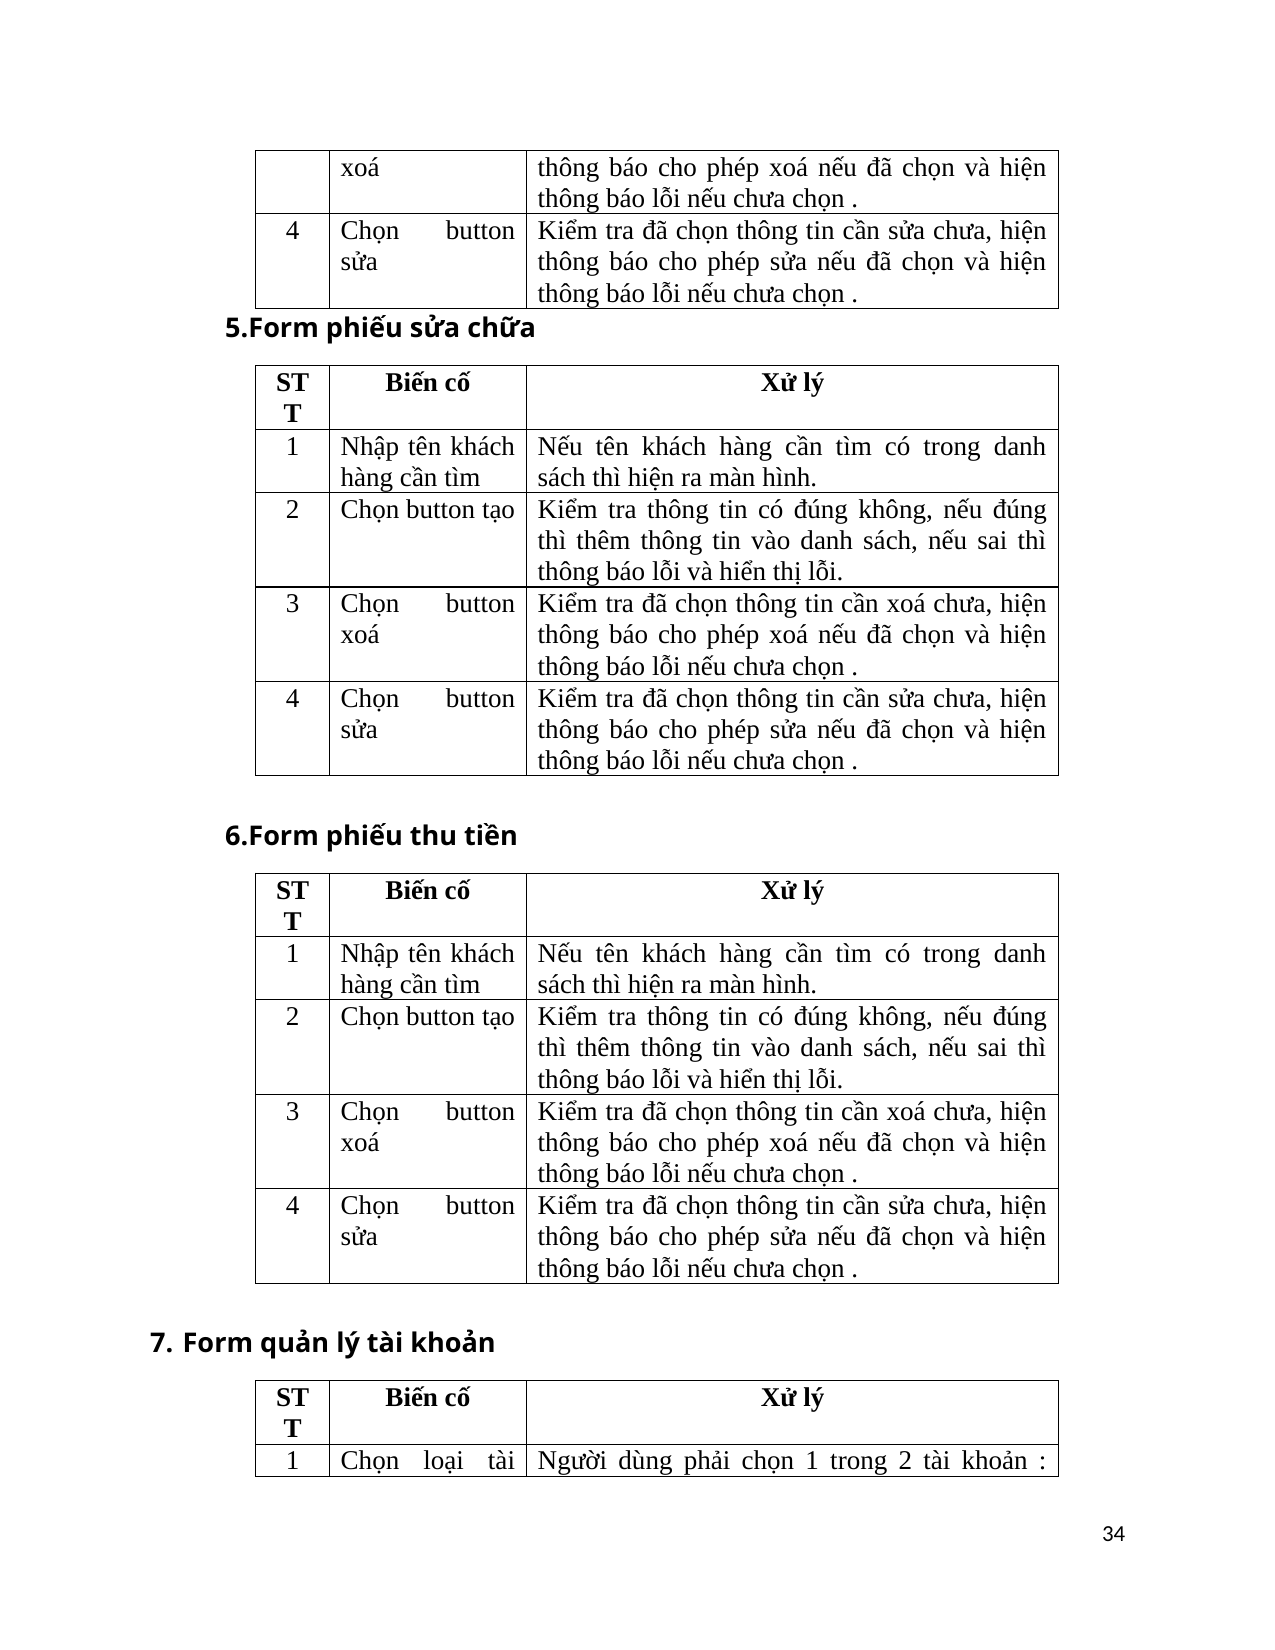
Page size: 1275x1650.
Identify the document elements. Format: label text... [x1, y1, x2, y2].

table_header Biến cố [330, 366, 526, 429]
table_cell 2 [256, 1000, 329, 1094]
table_cell 3 [256, 1095, 329, 1188]
table_cell Chọn button xoá [330, 588, 526, 681]
table_cell Nếu tên khách hàng cần tìm có trong danh sách thì hiện ra màn hình. [527, 430, 1058, 492]
table_cell Nếu tên khách hàng cần tìm có trong danh sách thì hiện ra màn hình. [527, 937, 1058, 999]
table_cell Chọn button tạo [330, 493, 526, 586]
table_header Biến cố [330, 1381, 526, 1443]
table_cell Chọn loại tài khoản [330, 1445, 526, 1476]
table_cell Nhập tên khách hàng cần tìm [330, 937, 526, 999]
table_cell 4 [256, 682, 329, 775]
table_cell 1 [256, 937, 329, 999]
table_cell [527, 151, 1058, 213]
table_cell 3 [256, 588, 329, 681]
table_cell 3 [256, 151, 329, 213]
table_cell Chọn button sửa [330, 682, 526, 775]
table_cell 4 [256, 1189, 329, 1283]
table_cell Kiểm tra thông tin có đúng không, nếu đúng thì thêm thông tin vào danh sách, nếu sai thì thông báo lỗi và hiển thị lỗi. [527, 1000, 1058, 1094]
table_cell 1 [256, 430, 329, 492]
table_cell Chọn button xoá [330, 1095, 526, 1188]
table_cell 4 [256, 214, 329, 308]
table_cell Kiểm tra đã chọn thông tin cần sửa chưa, hiện thông báo cho phép sửa nếu đã chọn và hiện thông báo lỗi nếu chưa chọn . [527, 1189, 1058, 1283]
table_header STT [256, 874, 329, 936]
list 6.Form phiếu thu tiền [225, 816, 1125, 853]
table_header STT [256, 1381, 329, 1443]
table_cell Chọn button sửa [330, 1189, 526, 1283]
table_cell Chọn button xoá [330, 151, 526, 213]
table_cell Kiểm tra thông tin có đúng không, nếu đúng thì thêm thông tin vào danh sách, nếu sai thì thông báo lỗi và hiển thị lỗi. [527, 493, 1058, 586]
table_cell Nhập tên khách hàng cần tìm [330, 430, 526, 492]
list 5.Form phiếu sửa chữa [225, 309, 1125, 346]
table_cell Chọn button sửa [330, 214, 526, 308]
table_header Biến cố [330, 874, 526, 936]
list Form quản lý tài khoản [150, 1324, 1125, 1361]
table_cell Chọn button tạo [330, 1000, 526, 1094]
table_header STT [256, 366, 329, 429]
table_cell 2 [256, 493, 329, 586]
table_cell Kiểm tra đã chọn thông tin cần xoá chưa, hiện thông báo cho phép xoá nếu đã chọn và hiện thông báo lỗi nếu chưa chọn . [527, 588, 1058, 681]
table_cell 1 [256, 1445, 329, 1476]
table_header Xử lý [527, 366, 1058, 429]
table_header Xử lý [527, 874, 1058, 936]
table_cell Kiểm tra đã chọn thông tin cần sửa chưa, hiện thông báo cho phép sửa nếu đã chọn và hiện thông báo lỗi nếu chưa chọn . [527, 214, 1058, 308]
table_header Xử lý [527, 1381, 1058, 1443]
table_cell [527, 1445, 1058, 1476]
table_cell Kiểm tra đã chọn thông tin cần xoá chưa, hiện thông báo cho phép xoá nếu đã chọn và hiện thông báo lỗi nếu chưa chọn . [527, 1095, 1058, 1188]
table_cell Kiểm tra đã chọn thông tin cần sửa chưa, hiện thông báo cho phép sửa nếu đã chọn và hiện thông báo lỗi nếu chưa chọn . [527, 682, 1058, 775]
